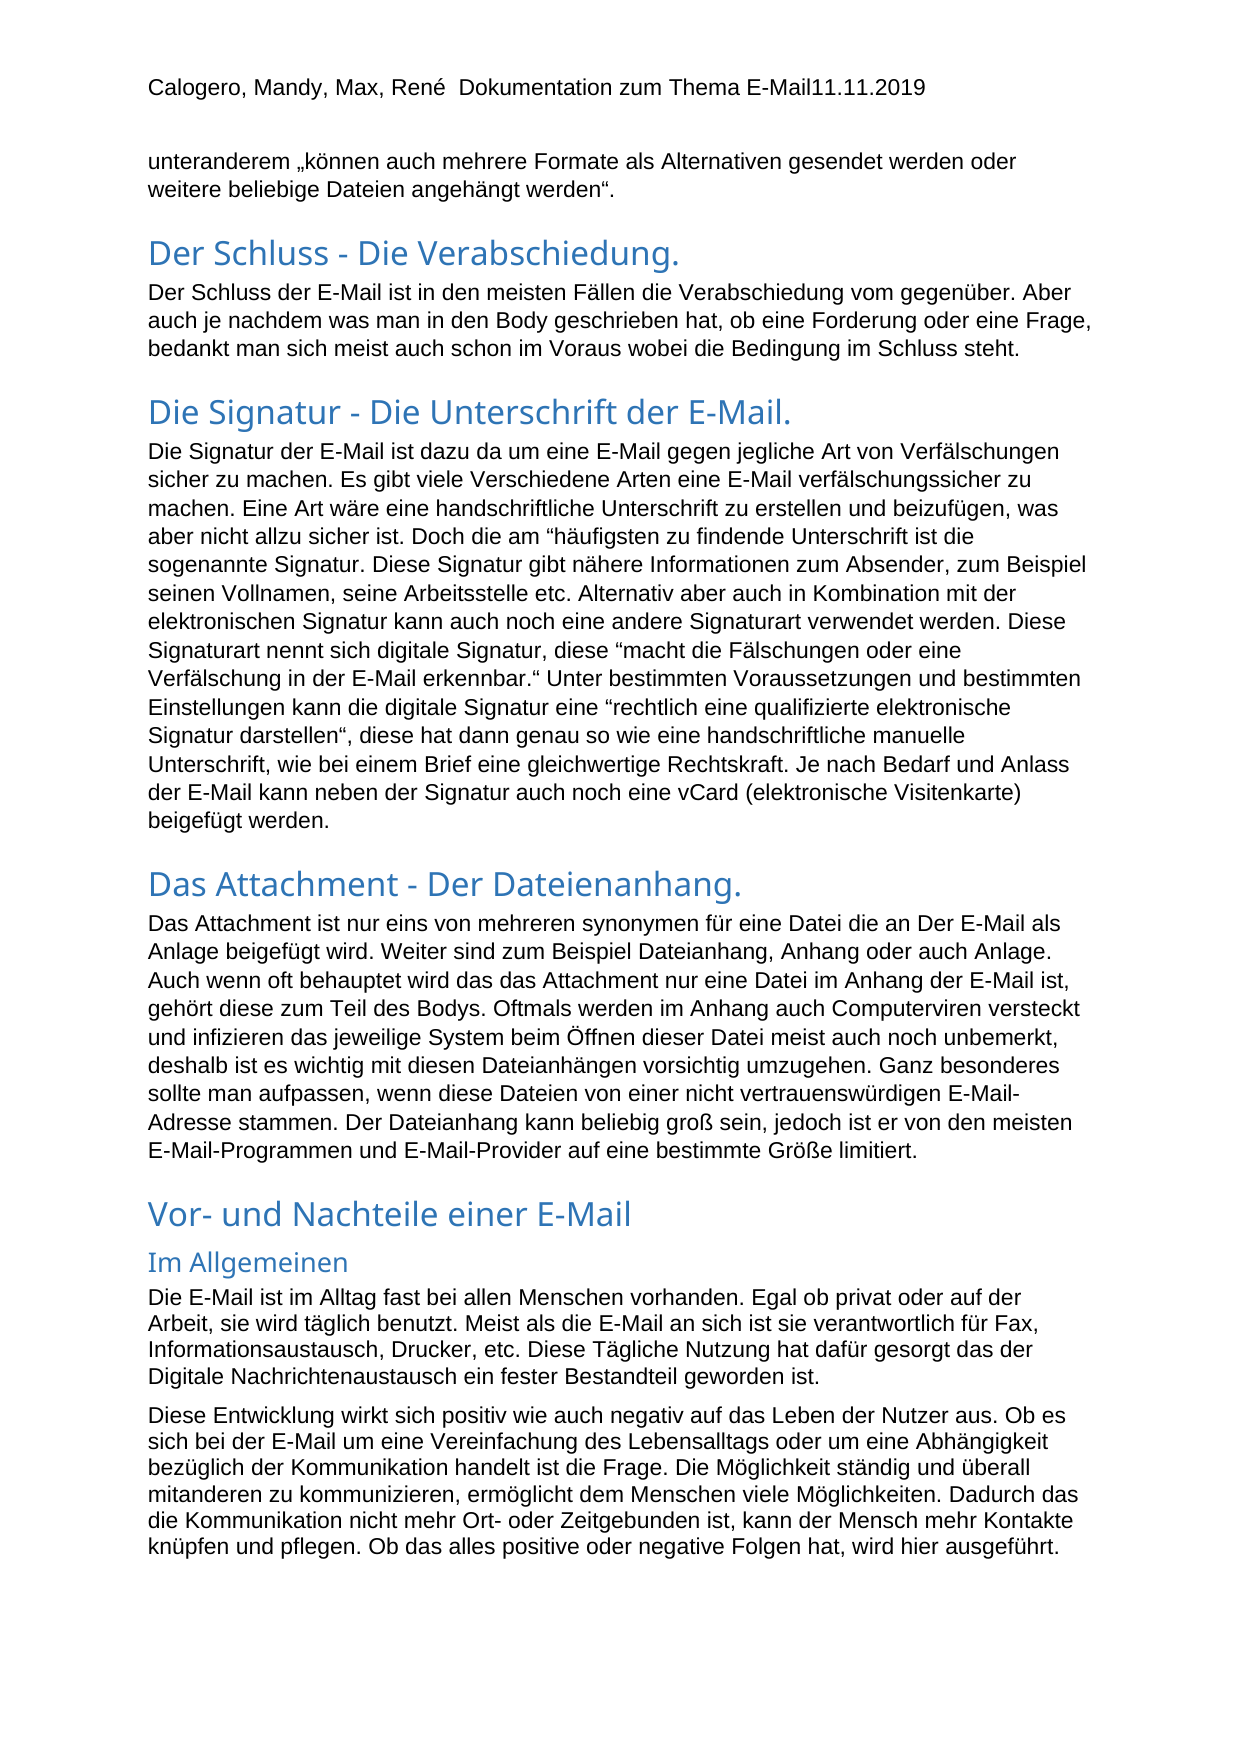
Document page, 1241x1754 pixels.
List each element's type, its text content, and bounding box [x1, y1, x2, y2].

text Die E-Mail ist im Alltag fast bei allen Menschen vorhanden. Egal ob privat oder auf der Arbeit, sie wird täglich benutzt. Meist als die E-Mail an sich ist sie verantwortlich für Fax, Informationsaustausch, Drucker, etc. Diese Tägliche Nutzung hat dafür gesorgt das der Digitale Nachrichtenaustausch ein fester Bestandteil geworden ist. [143, 1284, 1093, 1389]
text Das Attachment ist nur eins von mehreren synonymen für eine Datei die an Der E-Mail als Anlage beigefügt wird. Weiter sind zum Beispiel Dateianhang, Anhang oder auch Anlage. Auch wenn oft behauptet wird das das Attachment nur eine Datei im Anhang der E-Mail ist, gehört diese zum Teil des Bodys. Oftmals werden im Anhang auch Computerviren versteckt und infizieren das jeweilige System beim Öffnen dieser Datei meist auch noch unbemerkt, deshalb ist es wichtig mit diesen Dateianhängen vorsichtig umzugehen. Ganz besonderes sollte man aufpassen, wenn diese Dateien von einer nicht vertrauenswürdigen E-Mail-Adresse stammen. Der Dateianhang kann beliebig groß sein, jedoch ist er von den meisten E-Mail-Programmen und E-Mail-Provider auf eine bestimmte Größe limitiert. [143, 910, 1093, 1164]
subtitle Im Allgemeinen [143, 1244, 1093, 1281]
subtitle Vor- und Nachteile einer E-Mail [143, 1191, 1093, 1236]
text Diese Entwicklung wirkt sich positiv wie auch negativ auf das Leben der Nutzer aus. Ob es sich bei der E-Mail um eine Vereinfachung des Lebensalltags oder um eine Abhängigkeit bezüglich der Kommunikation handelt ist die Frage. Die Möglichkeit ständig und überall mitanderen zu kommunizieren, ermöglicht dem Menschen viele Möglichkeiten. Dadurch das die Kommunikation nicht mehr Ort- oder Zeitgebunden ist, kann der Mensch mehr Kontakte knüpfen und pflegen. Ob das alles positive oder negative Folgen hat, wird hier ausgeführt. [143, 1402, 1093, 1560]
subtitle Die Signatur - Die Unterschrift der E-Mail. [143, 389, 1093, 434]
subtitle Das Attachment - Der Dateienanhang. [143, 861, 1093, 906]
subtitle Der Schluss - Die Verabschiedung. [143, 229, 1093, 275]
text Die Signatur der E-Mail ist dazu da um eine E-Mail gegen jegliche Art von Verfälschungen sicher zu machen. Es gibt viele Verschiedene Arten eine E-Mail verfälschungssicher zu machen. Eine Art wäre eine handschriftliche Unterschrift zu erstellen und beizufügen, was aber nicht allzu sicher ist. Doch die am “häufigsten zu findende Unterschrift ist die sogenannte Signatur. Diese Signatur gibt nähere Informationen zum Absender, zum Beispiel seinen Vollnamen, seine Arbeitsstelle etc. Alternativ aber auch in Kombination mit der elektronischen Signatur kann auch noch eine andere Signaturart verwendet werden. Diese Signaturart nennt sich digitale Signatur, diese “macht die Fälschungen oder eine Verfälschung in der E-Mail erkennbar.“ Unter bestimmten Voraussetzungen und bestimmten Einstellungen kann die digitale Signatur eine “rechtlich eine qualifizierte elektronische Signatur darstellen“, diese hat dann genau so wie eine handschriftliche manuelle Unterschrift, wie bei einem Brief eine gleichwertige Rechtskraft. Je nach Bedarf und Anlass der E-Mail kann neben der Signatur auch noch eine vCard (elektronische Visitenkarte) beigefügt werden. [143, 438, 1093, 834]
text Der Schluss der E-Mail ist in den meisten Fällen die Verabschiedung vom gegenüber. Aber auch je nachdem was man in den Body geschrieben hat, ob eine Forderung oder eine Frage, bedankt man sich meist auch schon im Voraus wobei die Bedingung im Schluss steht. [143, 278, 1093, 362]
